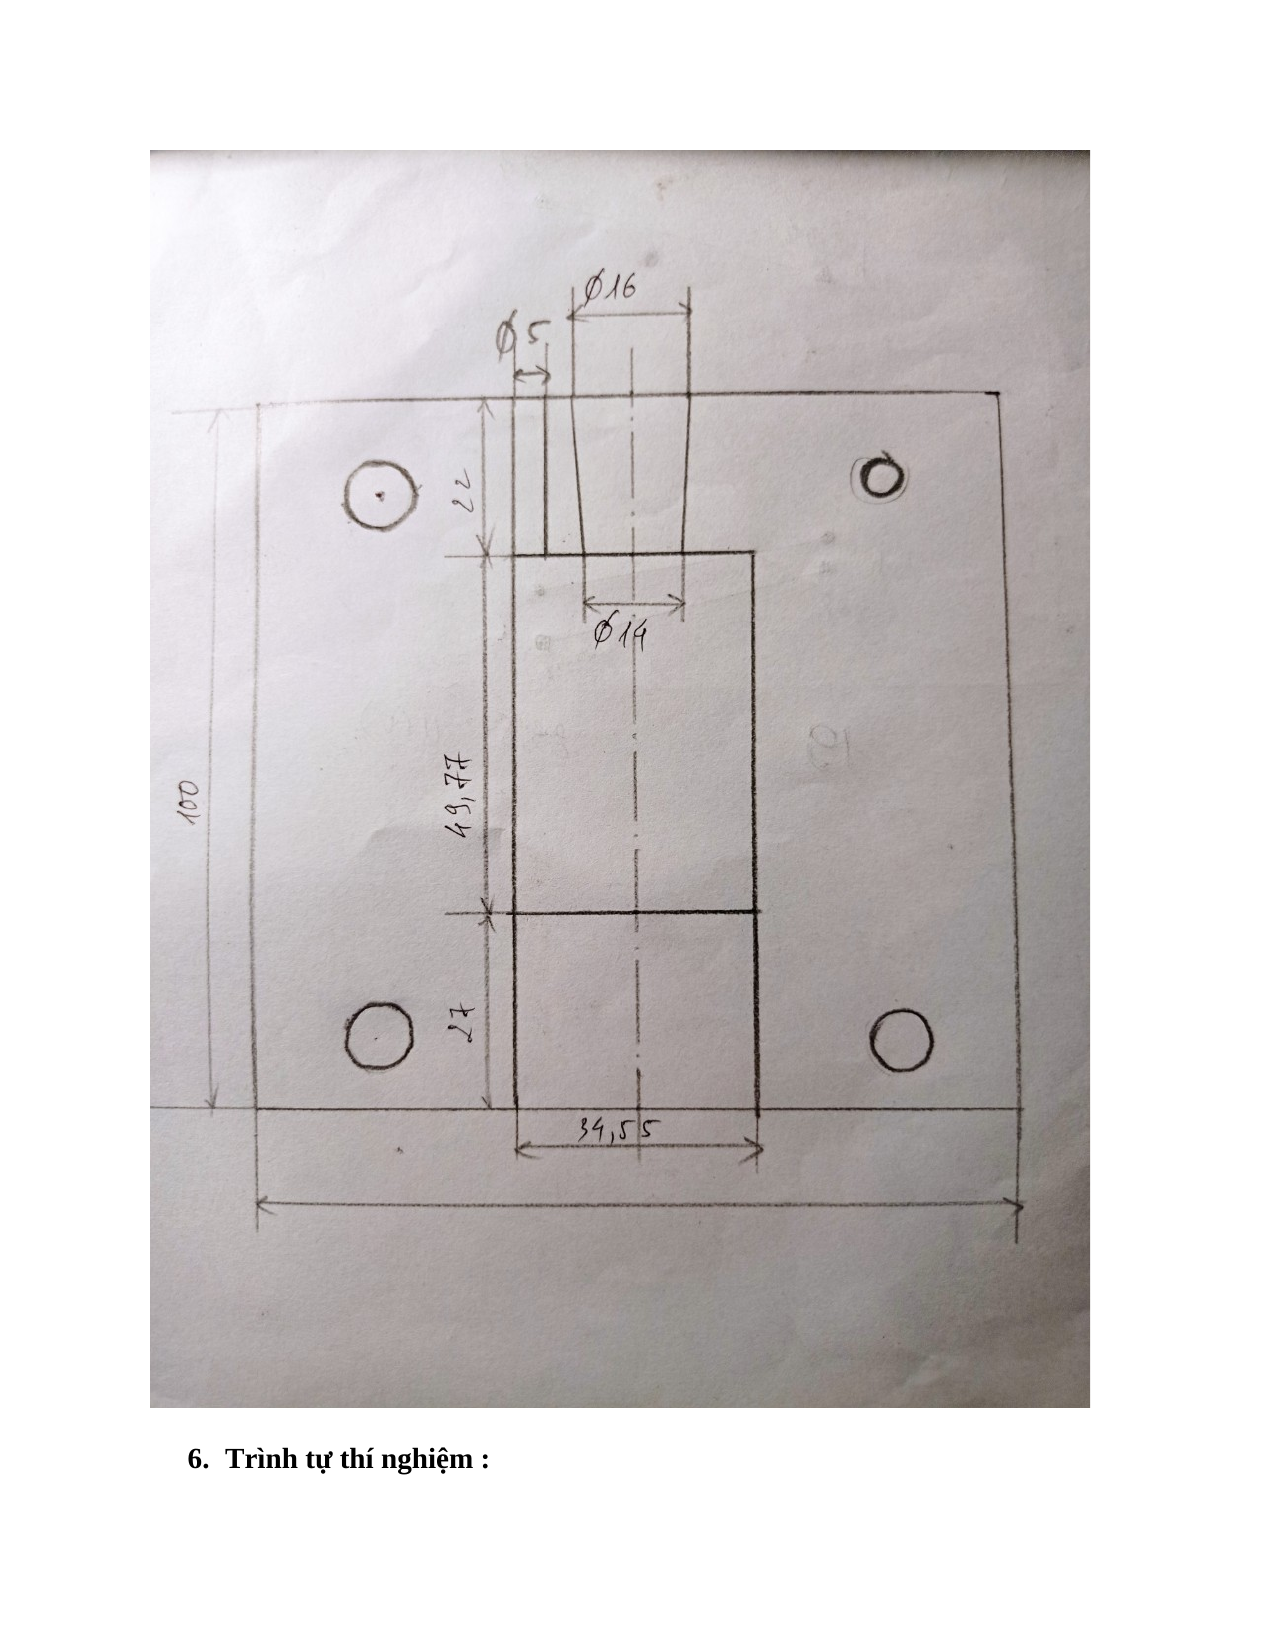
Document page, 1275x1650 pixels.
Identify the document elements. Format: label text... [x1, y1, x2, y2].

picture [150, 150, 1091, 1408]
list Trình tự thí nghiệm : [187, 1441, 1125, 1474]
